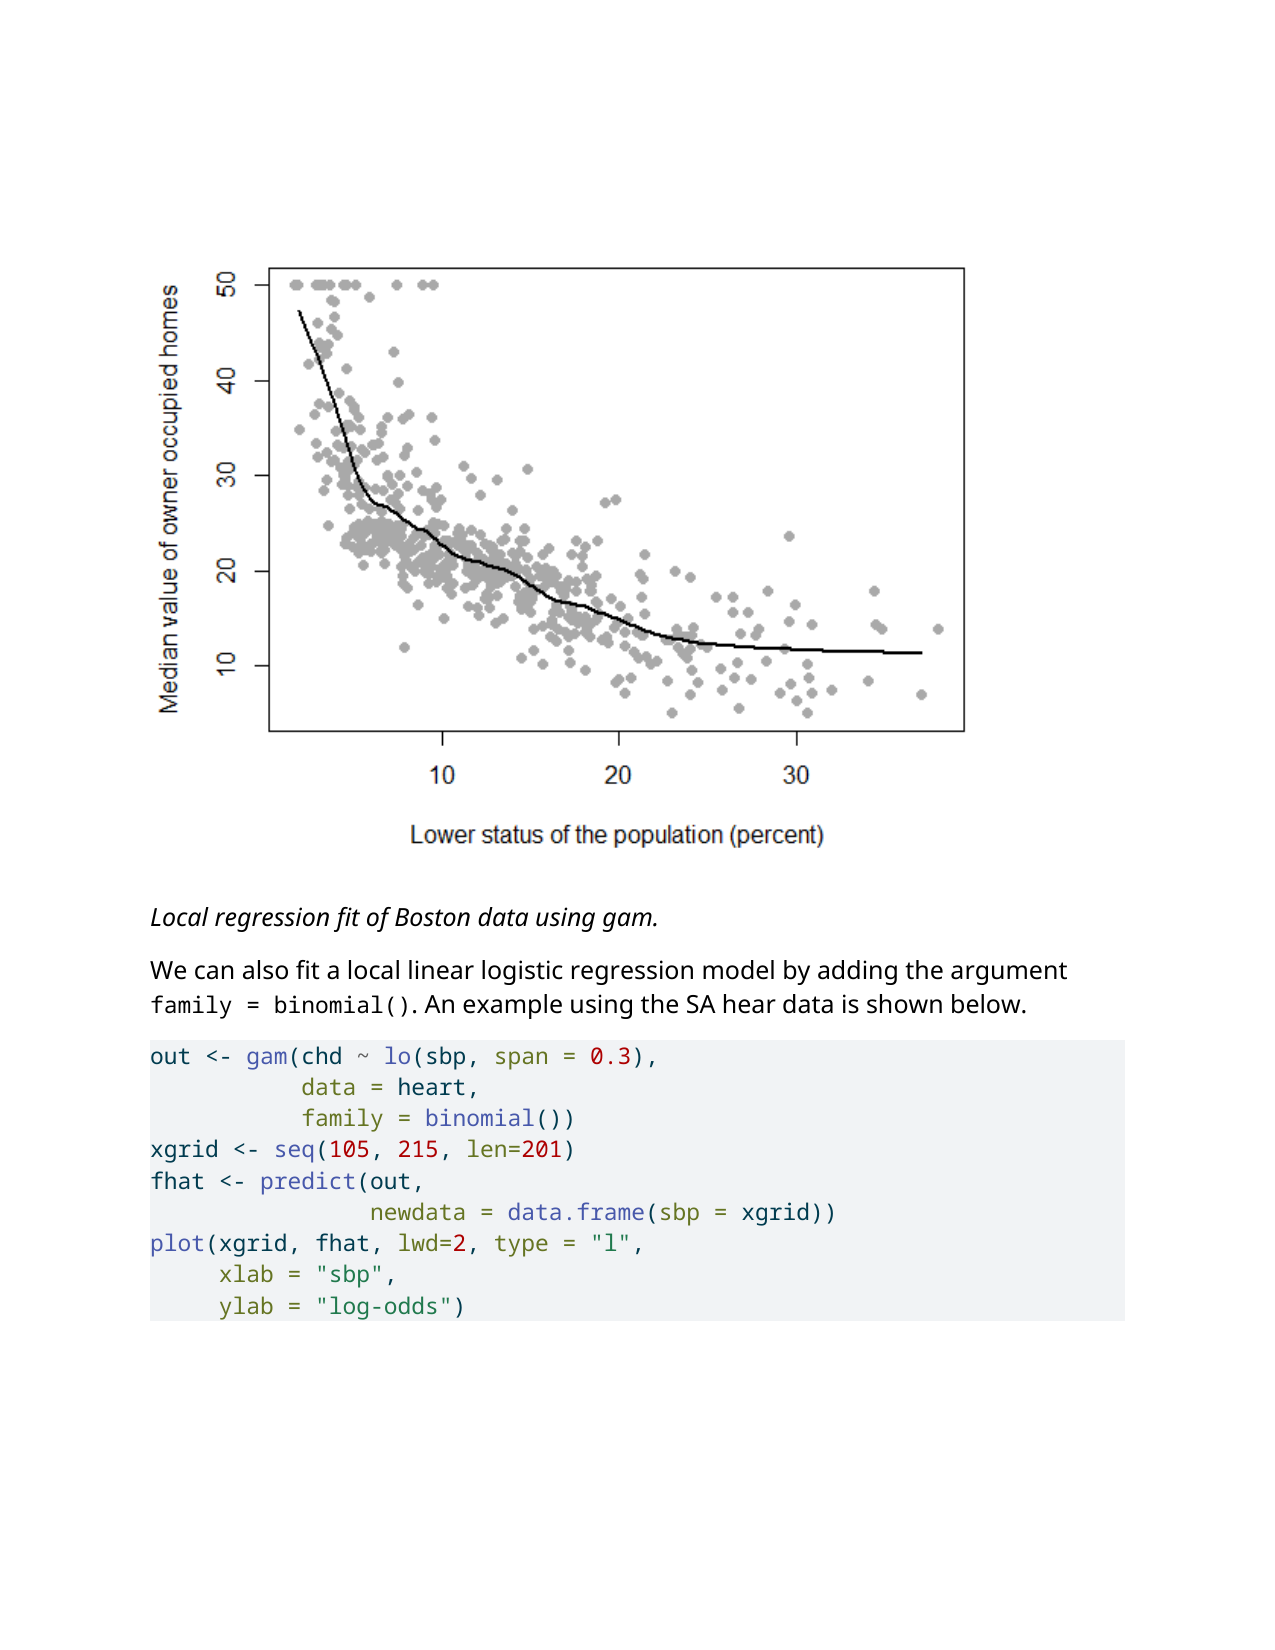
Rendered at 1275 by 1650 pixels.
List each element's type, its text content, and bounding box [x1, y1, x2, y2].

picture [150, 150, 1025, 880]
text We can also fit a local linear logistic regression model by adding the argument family = binomial(). An example using the SA hear data is shown below. [150, 953, 1125, 1021]
text out <- gam(chd ~ lo(sbp, span = 0.3), data = heart, family = binomial()) xgrid <- seq(105, 215, len=201) fhat <- predict(out, newdata = data.frame(sbp = xgrid)) plot(xgrid, fhat, lwd=2, type = "l", xlab = "sbp", ylab = "log-odds") [150, 1040, 1125, 1321]
text Local regression fit of Boston data using gam. [150, 900, 1125, 934]
